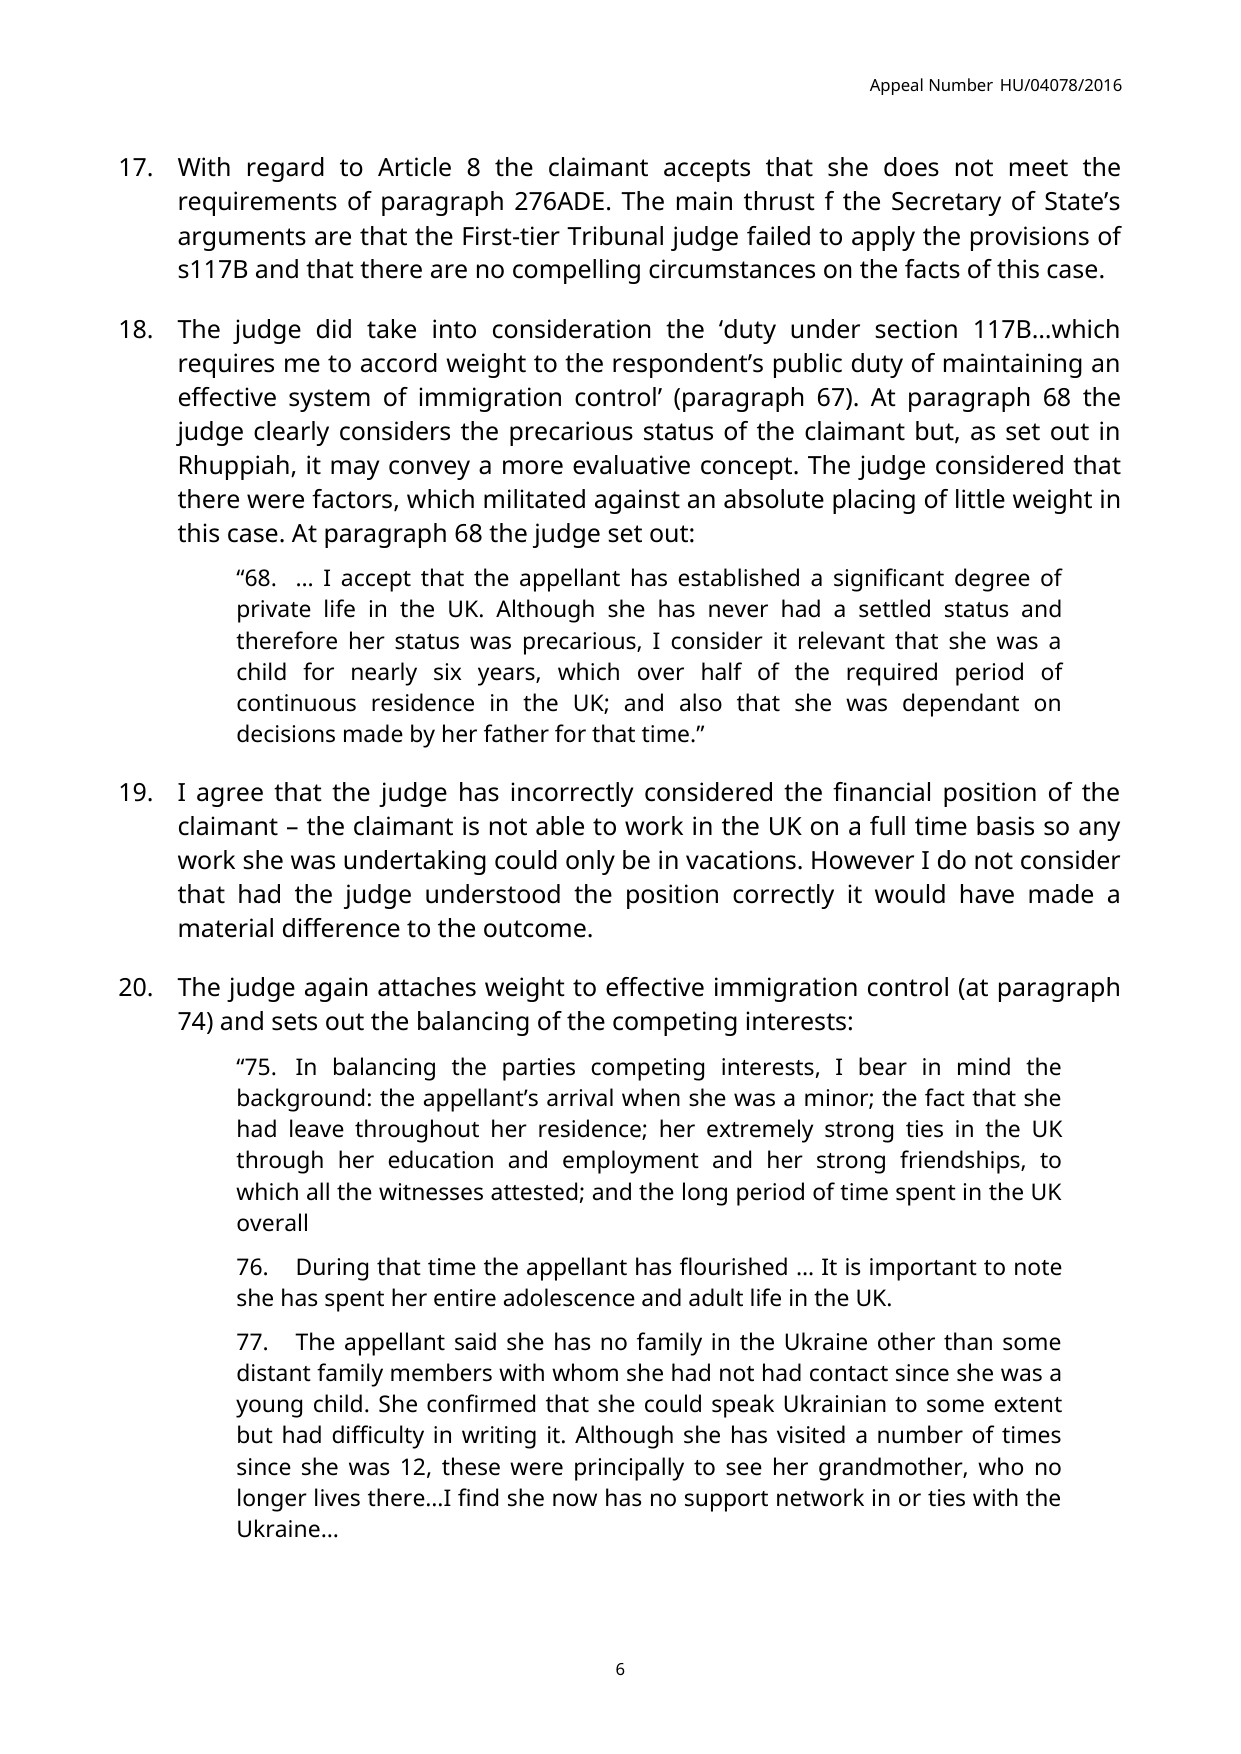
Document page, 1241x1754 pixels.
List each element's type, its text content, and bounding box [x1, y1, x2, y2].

text “75. In balancing the parties competing interests, I bear in mind the background: the appellant’s arrival when she was a minor; the fact that she had leave throughout her residence; her extremely strong ties in the UK through her education and employment and her strong friendships, to which all the witnesses attested; and the long period of time spent in the UK overall [236, 1051, 1063, 1238]
text 76. During that time the appellant has flourished … It is important to note she has spent her entire adolescence and adult life in the UK. [236, 1251, 1063, 1313]
list I agree that the judge has incorrectly considered the financial position of the claimant – the claimant is not able to work in the UK on a full time basis so any work she was undertaking could only be in vacations. However I do not consider that had the judge understood the position correctly it would have made a material difference to the outcome. [118, 775, 1122, 945]
list With regard to Article 8 the claimant accepts that she does not meet the requirements of paragraph 276ADE. The main thrust f the Secretary of State’s arguments are that the First-tier Tribunal judge failed to apply the provisions of s117B and that there are no compelling circumstances on the facts of this case. [118, 150, 1122, 286]
list The judge again attaches weight to effective immigration control (at paragraph 74) and sets out the balancing of the competing interests: [118, 970, 1122, 1038]
list The judge did take into consideration the ‘duty under section 117B…which requires me to accord weight to the respondent’s public duty of maintaining an effective system of immigration control’ (paragraph 67). At paragraph 68 the judge clearly considers the precarious status of the claimant but, as set out in Rhuppiah, it may convey a more evaluative concept. The judge considered that there were factors, which militated against an absolute placing of little weight in this case. At paragraph 68 the judge set out: [118, 311, 1122, 550]
text 77. The appellant said she has no family in the Ukraine other than some distant family members with whom she had not had contact since she was a young child. She confirmed that she could speak Ukrainian to some extent but had difficulty in writing it. Although she has visited a number of times since she was 12, these were principally to see her grandmother, who no longer lives there…I find she now has no support network in or ties with the Ukraine… [236, 1326, 1063, 1544]
text “68. … I accept that the appellant has established a significant degree of private life in the UK. Although she has never had a settled status and therefore her status was precarious, I consider it relevant that she was a child for nearly six years, which over half of the required period of continuous residence in the UK; and also that she was dependant on decisions made by her father for that time.” [236, 562, 1063, 750]
